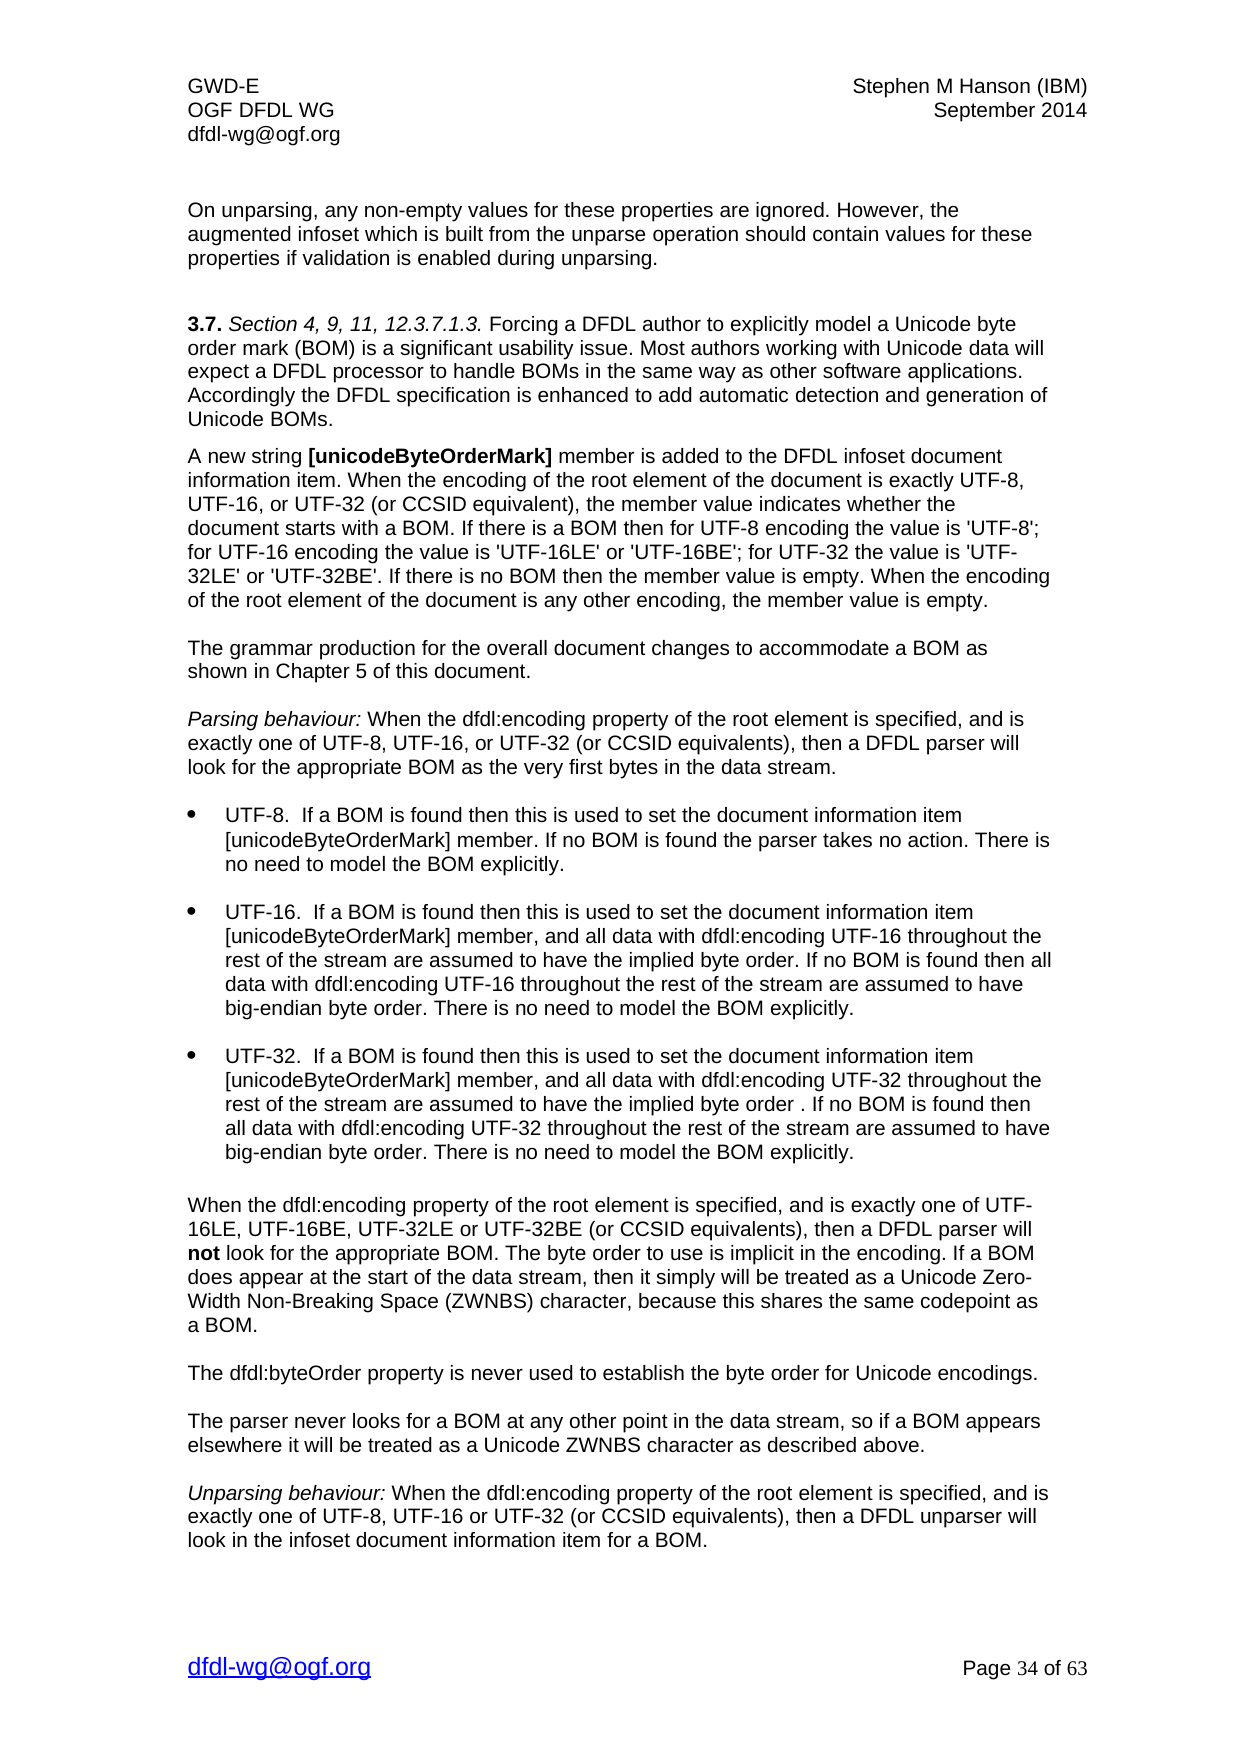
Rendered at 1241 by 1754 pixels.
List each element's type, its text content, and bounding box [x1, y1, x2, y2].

text The dfdl:byteOrder property is never used to establish the byte order for Unicode encodings. [187, 1361, 1053, 1384]
text On unparsing, any non-empty values for these properties are ignored. However, the augmented infoset which is built from the unparse operation should contain values for these properties if validation is enabled during unparsing. [187, 198, 1053, 270]
text The grammar production for the overall document changes to accommodate a BOM as shown in Chapter 5 of this document. [187, 635, 1053, 683]
list UTF-8. If a BOM is found then this is used to set the document information item [unicodeByteOrderMark] member. If no BOM is found the parser takes no action. There is no need to model the BOM explicitly. [187, 803, 1053, 876]
text When the dfdl:encoding property of the root element is specified, and is exactly one of UTF-16LE, UTF-16BE, UTF-32LE or UTF-32BE (or CCSID equivalents), then a DFDL parser will not look for the appropriate BOM. The byte order to use is implicit in the encoding. If a BOM does appear at the start of the data stream, then it simply will be treated as a Unicode Zero-Width Non-Breaking Space (ZWNBS) character, because this shares the same codepoint as a BOM. [187, 1193, 1053, 1337]
text Parsing behaviour: When the dfdl:encoding property of the root element is specified, and is exactly one of UTF-8, UTF-16, or UTF-32 (or CCSID equivalents), then a DFDL parser will look for the appropriate BOM as the very first bytes in the data stream. [187, 707, 1053, 779]
list UTF-16. If a BOM is found then this is used to set the document information item [unicodeByteOrderMark] member, and all data with dfdl:encoding UTF-16 throughout the rest of the stream are assumed to have the implied byte order. If no BOM is found then all data with dfdl:encoding UTF-16 throughout the rest of the stream are assumed to have big-endian byte order. There is no need to model the BOM explicitly. [187, 899, 1053, 1020]
text The parser never looks for a BOM at any other point in the data stream, so if a BOM appears elsewhere it will be treated as a Unicode ZWNBS character as described above. [187, 1408, 1053, 1456]
list UTF-32. If a BOM is found then this is used to set the document information item [unicodeByteOrderMark] member, and all data with dfdl:encoding UTF-32 throughout the rest of the stream are assumed to have the implied byte order . If no BOM is found then all data with dfdl:encoding UTF-32 throughout the rest of the stream are assumed to have big-endian byte order. There is no need to model the BOM explicitly. [187, 1044, 1053, 1164]
text 3.7. Section 4, 9, 11, 12.3.7.1.3. Forcing a DFDL author to explicitly model a Unicode byte order mark (BOM) is a significant usability issue. Most authors working with Unicode data will expect a DFDL processor to handle BOMs in the same way as other software applications. Accordingly the DFDL specification is enhanced to add automatic detection and generation of Unicode BOMs. [187, 311, 1053, 431]
text Unparsing behaviour: When the dfdl:encoding property of the root element is specified, and is exactly one of UTF-8, UTF-16 or UTF-32 (or CCSID equivalents), then a DFDL unparser will look in the infoset document information item for a BOM. [187, 1456, 1053, 1552]
text A new string [unicodeByteOrderMark] member is added to the DFDL infoset document information item. When the encoding of the root element of the document is exactly UTF-8, UTF-16, or UTF-32 (or CCSID equivalent), the member value indicates whether the document starts with a BOM. If there is a BOM then for UTF-8 encoding the value is 'UTF-8'; for UTF-16 encoding the value is 'UTF-16LE' or 'UTF-16BE'; for UTF-32 the value is 'UTF-32LE' or 'UTF-32BE'. If there is no BOM then the member value is empty. When the encoding of the root element of the document is any other encoding, the member value is empty. [187, 444, 1053, 611]
